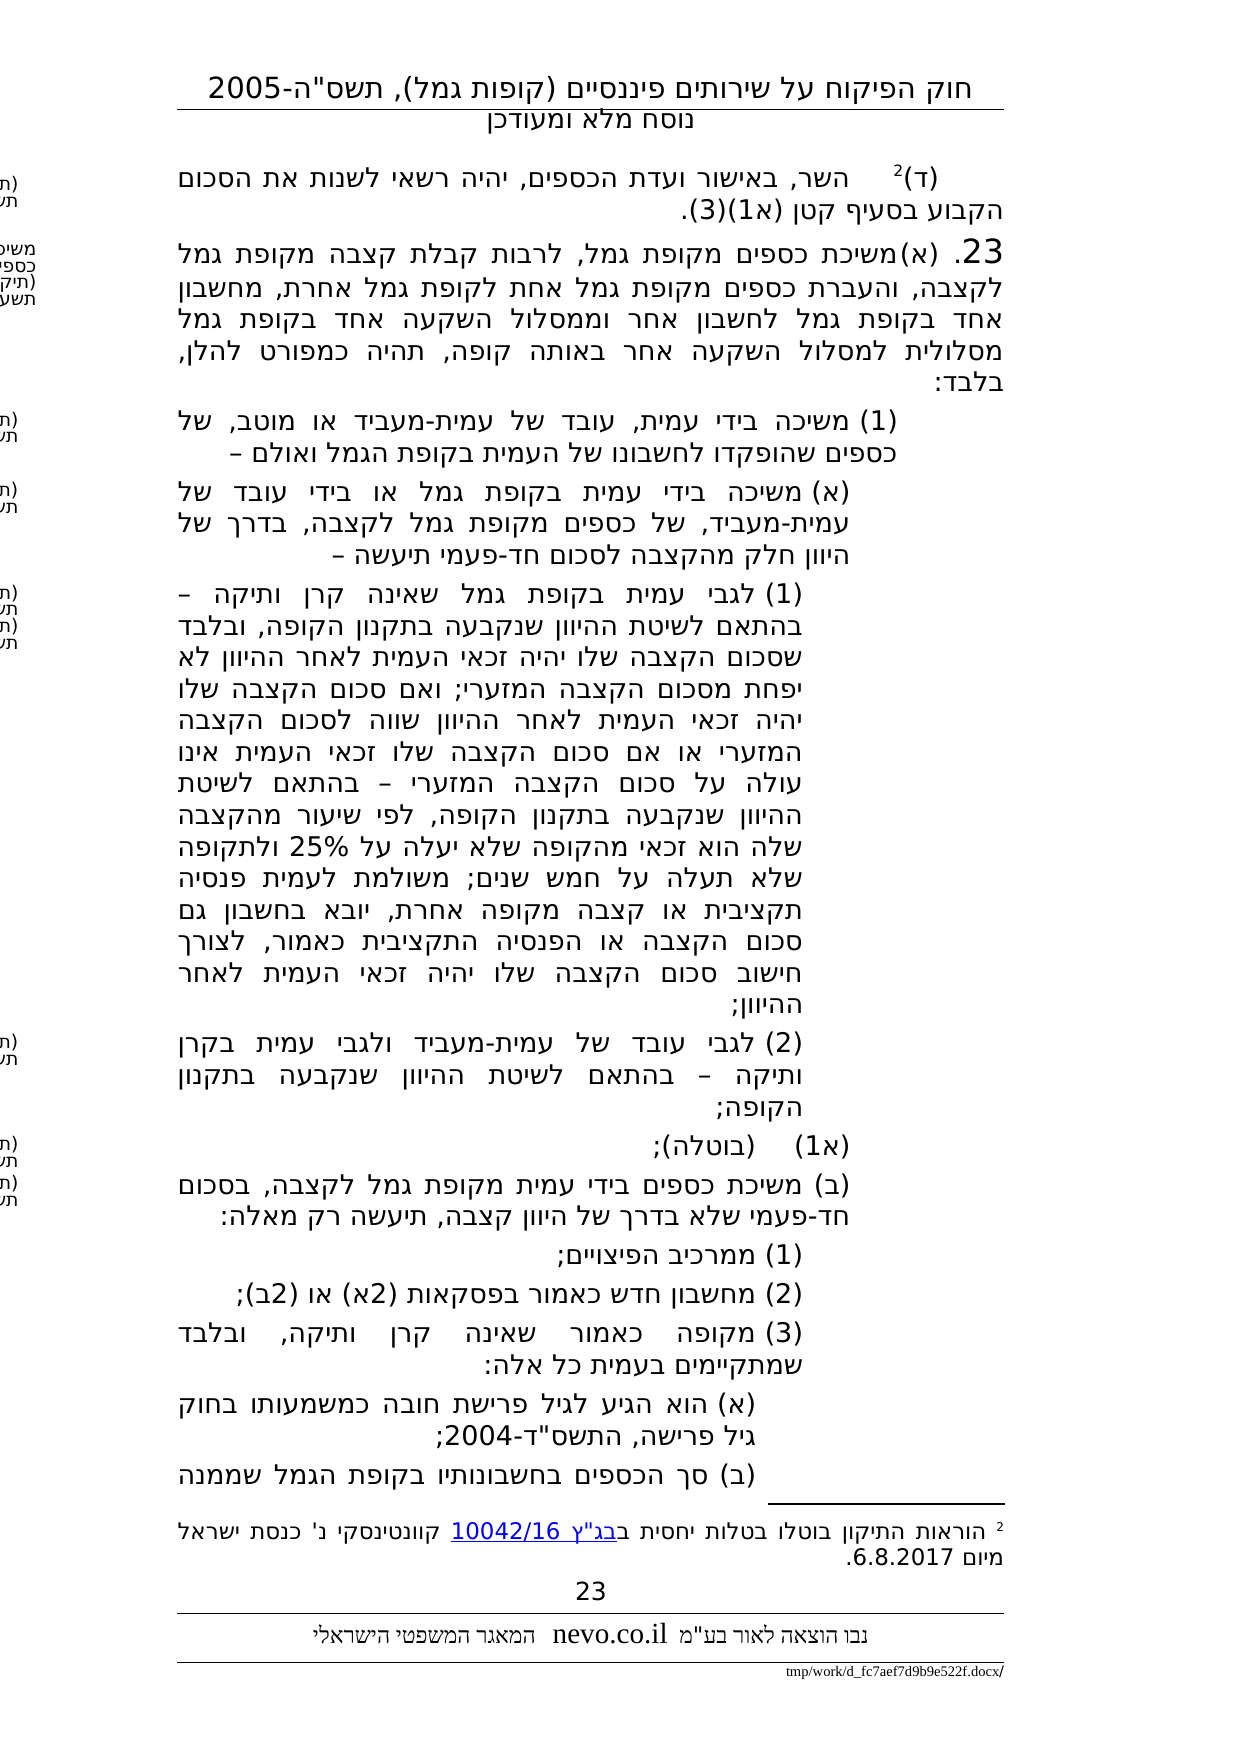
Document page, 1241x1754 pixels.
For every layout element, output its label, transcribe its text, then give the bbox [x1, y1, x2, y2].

text (2) מחשבון חדש כאמור בפסקאות (2א) או (2ב); [177, 1279, 803, 1310]
text (1) משיכה בידי עמית, עובד של עמית-מעביד או מוטב, של כספים שהופקדו לחשבונו של העמית בקופת הגמל ואולם – [177, 406, 898, 469]
text 23. (א) משיכת כספים מקופת גמל, לרבות קבלת קצבה מקופת גמל לקצבה, והעברת כספים מקופת גמל אחת לקופת גמל אחרת, מחשבון אחד בקופת גמל לחשבון אחר וממסלול השקעה אחד בקופת גמל מסלולית למסלול השקעה אחר באותה קופה, תהיה כמפורט להלן, בלבד: [177, 233, 1004, 398]
text (1) ממרכיב הפיצויים; [177, 1240, 803, 1271]
text (3) מקופה כאמור שאינה קרן ותיקה, ובלבד שמתקיימים בעמית כל אלה: [177, 1318, 803, 1381]
text (ד) השר, באישור ועדת הכספים, יהיה רשאי לשנות את הסכום הקבוע בסעיף קטן (א1)(3). [177, 162, 1004, 226]
text (1) לגבי עמית בקופת גמל שאינה קרן ותיקה – בהתאם לשיטת ההיוון שנקבעה בתקנון הקופה, ובלבד שסכום הקצבה שלו יהיה זכאי העמית לאחר ההיוון לא יפחת מסכום הקצבה המזערי; ואם סכום הקצבה שלו יהיה זכאי העמית לאחר ההיוון שווה לסכום הקצבה המזערי או אם סכום הקצבה שלו זכאי העמית אינו עולה על סכום הקצבה המזערי – בהתאם לשיטת ההיוון שנקבעה בתקנון הקופה, לפי שיעור מהקצבה שלה הוא זכאי מהקופה שלא יעלה על 25% ולתקופה שלא תעלה על חמש שנים; משולמת לעמית פנסיה תקציבית או קצבה מקופה אחרת, יובא בחשבון גם סכום הקצבה או הפנסיה התקציבית כאמור, לצורך חישוב סכום הקצבה שלו יהיה זכאי העמית לאחר ההיוון; [177, 578, 803, 1020]
text (א) משיכה בידי עמית בקופת גמל או בידי עובד של עמית-מעביד, של כספים מקופת גמל לקצבה, בדרך של היוון חלק מהקצבה לסכום חד-פעמי תיעשה – [177, 476, 851, 571]
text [177, 1459, 756, 1491]
text (2) לגבי עובד של עמית-מעביד ולגבי עמית בקרן ותיקה – בהתאם לשיטת ההיוון שנקבעה בתקנון הקופה; [177, 1028, 803, 1122]
text (א) הוא הגיע לגיל פרישת חובה כמשמעותו בחוק גיל פרישה, התשס"ד-2004; [177, 1388, 756, 1452]
text (א1) (בוטלה); [177, 1130, 851, 1162]
text (ב) משיכת כספים בידי עמית מקופת גמל לקצבה, בסכום חד-פעמי שלא בדרך של היוון קצבה, תיעשה רק מאלה: [177, 1169, 851, 1232]
